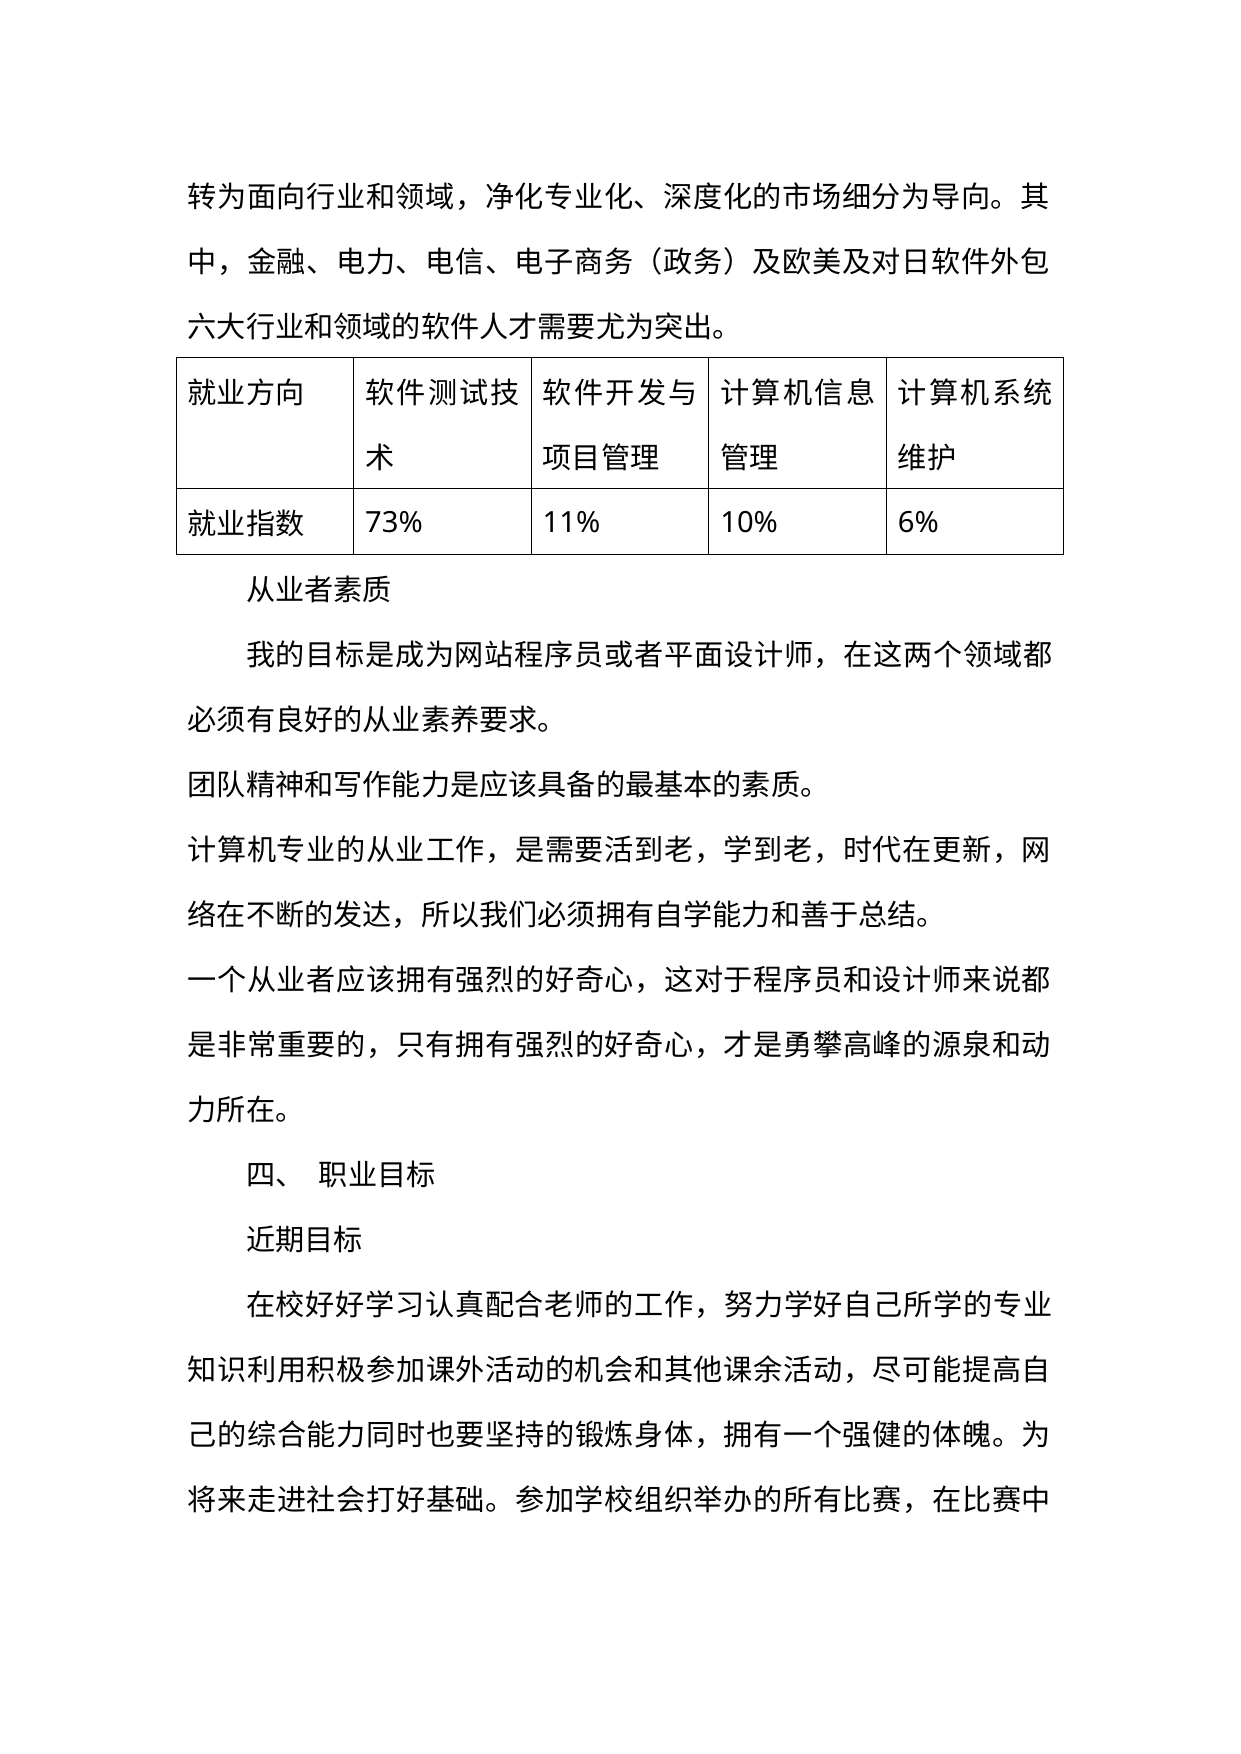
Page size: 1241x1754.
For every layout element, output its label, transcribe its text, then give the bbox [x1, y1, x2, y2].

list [187, 162, 1053, 357]
list 近期目标 [187, 1205, 1053, 1270]
text 计算机专业的从业工作，是需要活到老，学到老，时代在更新，网络在不断的发达，所以我们必须拥有自学能力和善于总结。 [187, 815, 1053, 945]
table_header 计算机信息管理 [709, 358, 886, 488]
list 从业者素质 [187, 555, 1053, 620]
table_cell 6% [887, 489, 1063, 554]
table_cell 就业指数 [177, 489, 353, 554]
table_cell 10% [709, 489, 886, 554]
table_header 计算机系统维护 [887, 358, 1063, 488]
table_header 软件测试技术 [354, 358, 531, 488]
list 职业目标 [187, 1140, 1053, 1205]
text 我的目标是成为网站程序员或者平面设计师，在这两个领域都必须有良好的从业素养要求。 [187, 620, 1053, 750]
table_header 软件开发与项目管理 [532, 358, 708, 488]
text 一个从业者应该拥有强烈的好奇心，这对于程序员和设计师来说都是非常重要的，只有拥有强烈的好奇心，才是勇攀高峰的源泉和动力所在。 [187, 945, 1053, 1140]
text 团队精神和写作能力是应该具备的最基本的素质。 [187, 750, 1053, 815]
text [187, 1270, 1053, 1530]
table_cell 73% [354, 489, 531, 554]
table_header 就业方向 [177, 358, 353, 488]
table_cell 11% [532, 489, 708, 554]
